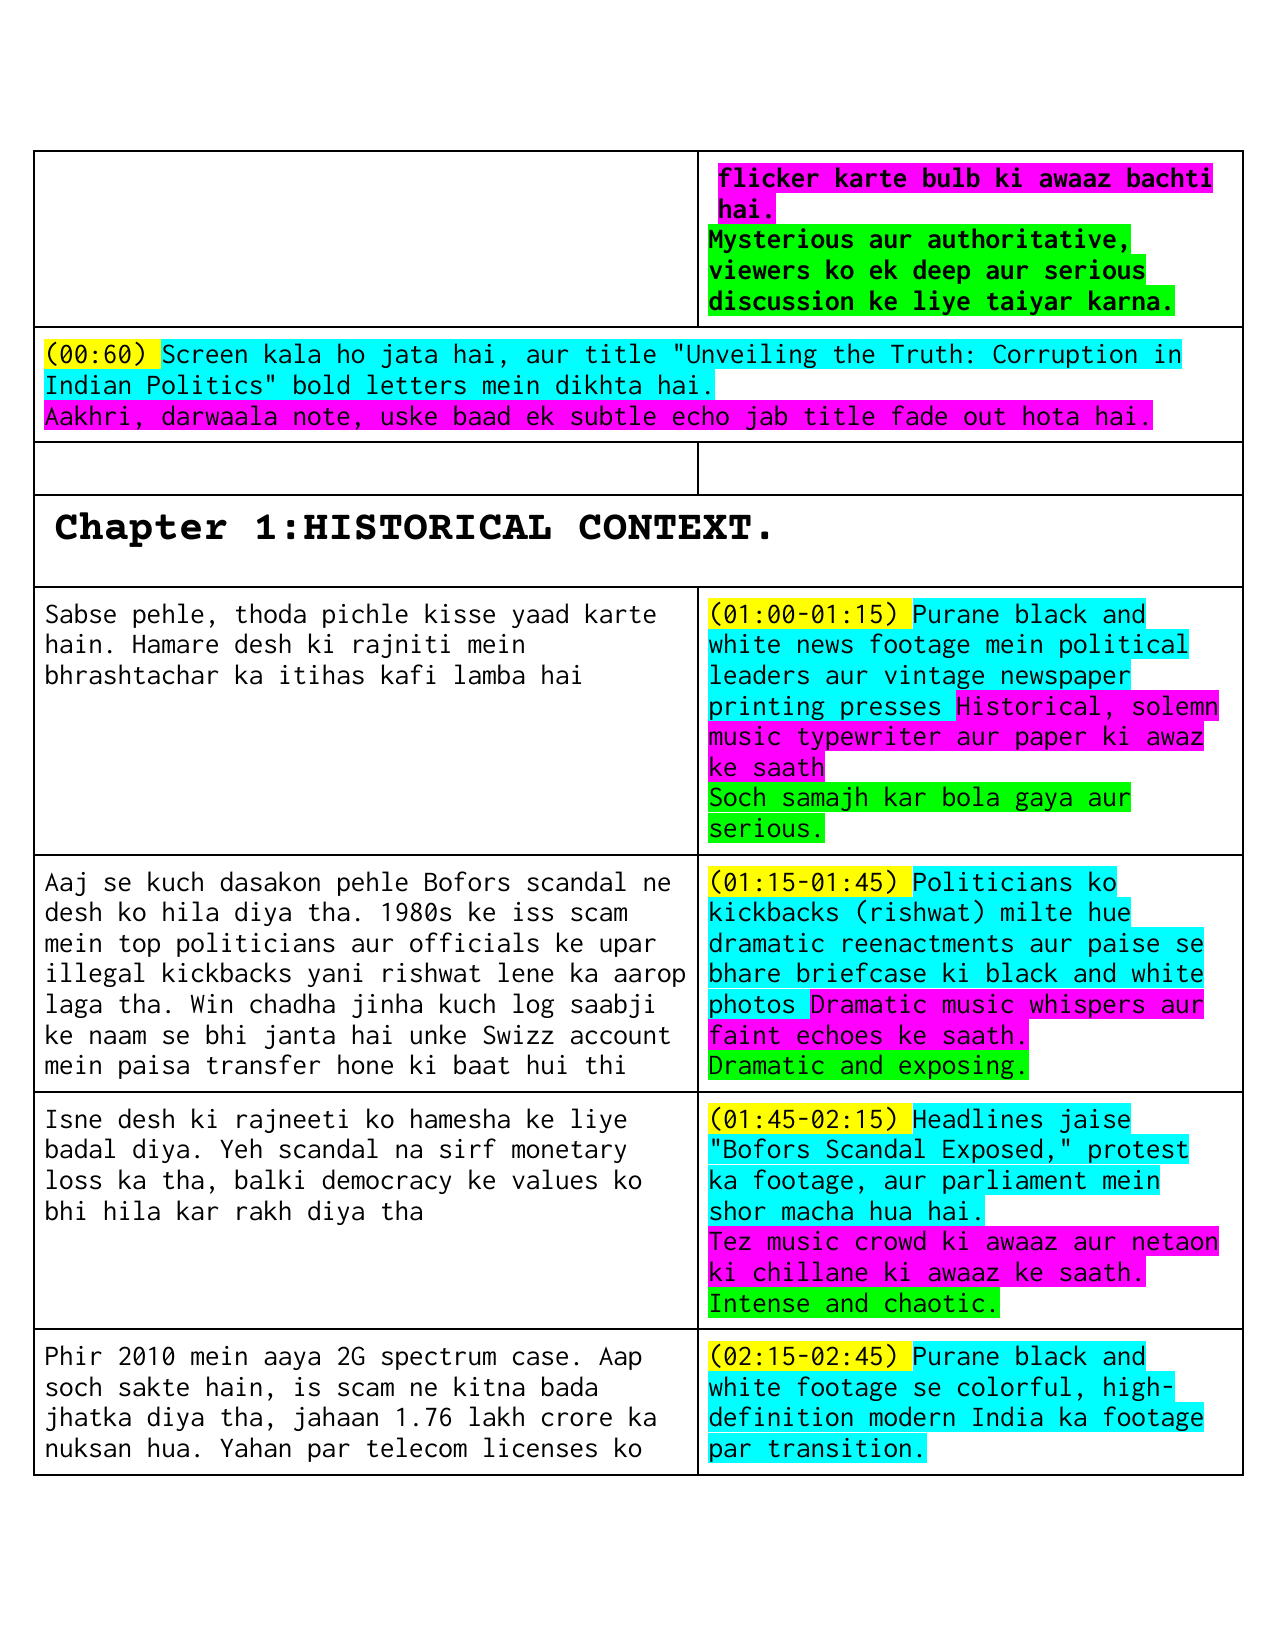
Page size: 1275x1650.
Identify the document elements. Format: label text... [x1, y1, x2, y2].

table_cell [35, 1330, 697, 1473]
table_cell (01:00-01:15) Purane black and white news footage mein political leaders aur vintage newspaper printing presses Historical, solemn music typewriter aur paper ki awaz ke saath Soch samajh kar bola gaya aur serious. [699, 588, 1242, 853]
table_cell [699, 443, 1242, 494]
table_cell Aaj se kuch dasakon pehle Bofors scandal ne desh ko hila diya tha. 1980s ke iss scam mein top politicians aur officials ke upar illegal kickbacks yani rishwat lene ka aarop laga tha. Win chadha jinha kuch log saabji ke naam se bhi janta hai unke Swizz account mein paisa transfer hone ki baat hui thi [35, 856, 697, 1091]
table_cell Isne desh ki rajneeti ko hamesha ke liye badal diya. Yeh scandal na sirf monetary loss ka tha, balki democracy ke values ko bhi hila kar rakh diya tha [35, 1093, 697, 1328]
table_cell (01:15-01:45) Politicians ko kickbacks (rishwat) milte hue dramatic reenactments aur paise se bhare briefcase ki black and white photos Dramatic music whispers aur faint echoes ke saath. Dramatic and exposing. [699, 856, 1242, 1091]
table_cell (01:45-02:15) Headlines jaise "Bofors Scandal Exposed," protest ka footage, aur parliament mein shor macha hua hai. Tez music crowd ki awaaz aur netaon ki chillane ki awaaz ke saath. Intense and chaotic. [699, 1093, 1242, 1328]
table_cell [699, 1330, 1242, 1473]
table_cell [35, 443, 697, 494]
table_cell Sabse pehle, thoda pichle kisse yaad karte hain. Hamare desh ki rajniti mein bhrashtachar ka itihas kafi lamba hai [35, 588, 697, 853]
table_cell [35, 152, 697, 326]
table_cell Chapter 1:HISTORICAL CONTEXT. [35, 496, 1242, 586]
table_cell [699, 152, 1242, 326]
table_cell (00:60) Screen kala ho jata hai, aur title "Unveiling the Truth: Corruption in Indian Politics" bold letters mein dikhta hai. Aakhri, darwaala note, uske baad ek subtle echo jab title fade out hota hai. [35, 328, 1242, 441]
